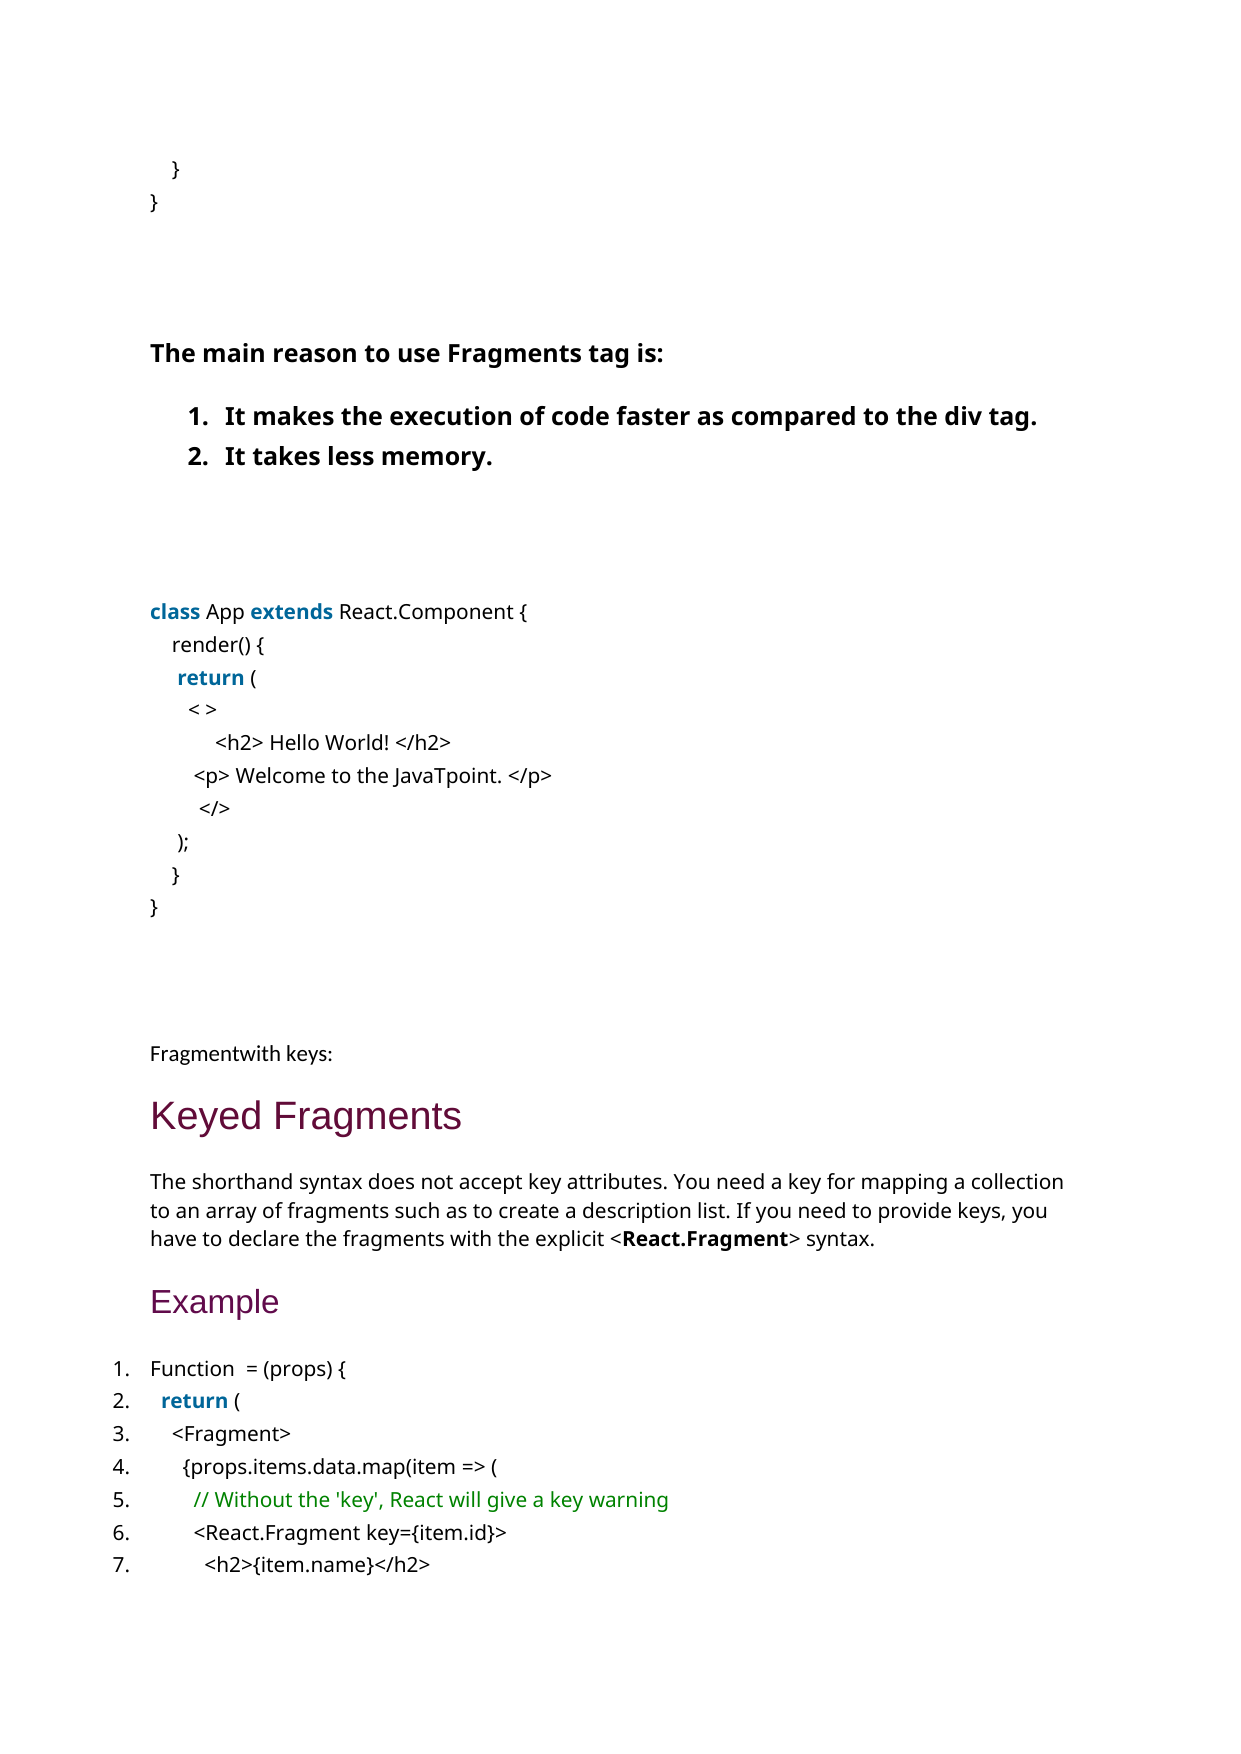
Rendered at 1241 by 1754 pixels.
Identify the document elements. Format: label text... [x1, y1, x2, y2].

list // Without the 'key', React will give a key warning [112, 1481, 1090, 1513]
text < > [150, 691, 1090, 724]
text } [150, 888, 1090, 921]
text The main reason to use Fragments tag is: [150, 335, 1090, 369]
text <h2> Hello World! </h2> [150, 724, 1090, 757]
text class App extends React.Component { [150, 593, 1090, 626]
list return ( [112, 1382, 1090, 1415]
text return ( [150, 658, 1090, 691]
text ); [150, 822, 1090, 855]
subtitle Keyed Fragments [150, 1092, 1090, 1138]
text Fragmentwith keys: [150, 1039, 1090, 1067]
list <h2>{item.name}</h2> [112, 1546, 1090, 1579]
list It takes less memory. [187, 439, 1090, 473]
text <p> Welcome to the JavaTpoint. </p> [150, 757, 1090, 790]
list <React.Fragment key={item.id}> [112, 1513, 1090, 1546]
subtitle Example [150, 1282, 1090, 1320]
list <Fragment> [112, 1415, 1090, 1448]
text </> [150, 790, 1090, 822]
text } [150, 150, 1090, 183]
list It makes the execution of code faster as compared to the div tag. [187, 399, 1090, 433]
text } [150, 183, 1090, 216]
text } [150, 855, 1090, 888]
list Function = (props) { [112, 1349, 1090, 1382]
text The shorthand syntax does not accept key attributes. You need a key for mapping a collection to an array of fragments such as to create a description list. If you need to provide keys, you have to declare the fragments with the explicit <React.Fragment> syntax. [150, 1167, 1090, 1253]
list {props.items.data.map(item => ( [112, 1448, 1090, 1481]
text render() { [150, 626, 1090, 658]
